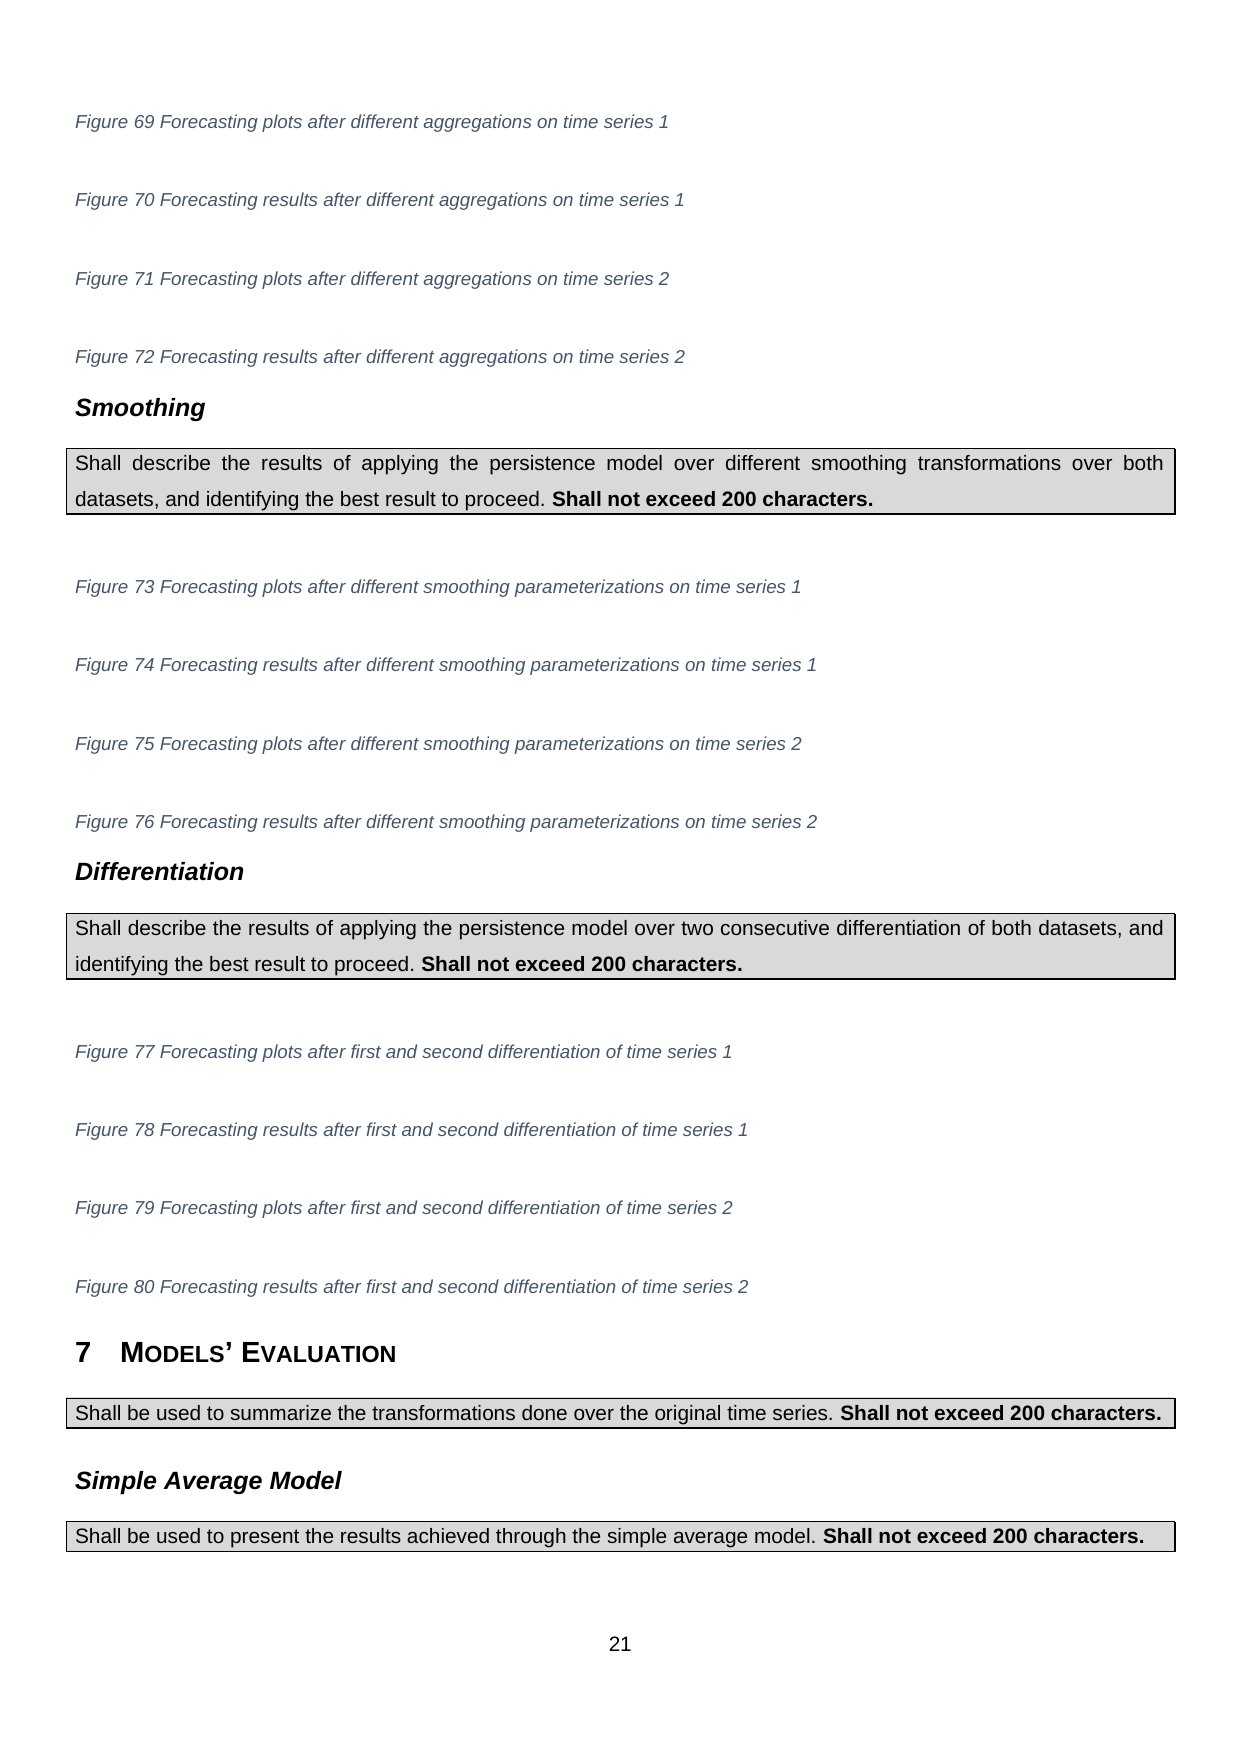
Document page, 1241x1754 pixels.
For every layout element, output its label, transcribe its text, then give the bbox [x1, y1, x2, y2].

text Figure 73 Forecasting plots after different smoothing parameterizations on time series 1 [75, 576, 1165, 597]
text Figure 69 Forecasting plots after different aggregations on time series 1 [75, 111, 1165, 132]
text Figure 78 Forecasting results after first and second differentiation of time series 1 [75, 1119, 1165, 1140]
text Figure 71 Forecasting plots after different aggregations on time series 2 [75, 268, 1165, 289]
text Figure 75 Forecasting plots after different smoothing parameterizations on time series 2 [75, 732, 1165, 754]
text Figure 77 Forecasting plots after first and second differentiation of time series 1 [75, 1041, 1165, 1062]
subtitle Smoothing [75, 392, 1165, 421]
text Shall describe the results of applying the persistence model over different smoothing transformations over both datasets, and identifying the best result to proceed. Shall not exceed 200 characters. [67, 449, 1174, 513]
subtitle Simple Average Model [75, 1466, 1165, 1494]
text Figure 72 Forecasting results after different aggregations on time series 2 [75, 346, 1165, 367]
text Shall be used to summarize the transformations done over the original time series. Shall not exceed 200 characters. [67, 1399, 1174, 1427]
text Figure 74 Forecasting results after different smoothing parameterizations on time series 1 [75, 654, 1165, 676]
subtitle Differentiation [75, 857, 1165, 886]
text Figure 70 Forecasting results after different aggregations on time series 1 [75, 189, 1165, 211]
text Figure 76 Forecasting results after different smoothing parameterizations on time series 2 [75, 811, 1165, 832]
subtitle Models’ Evaluation [75, 1334, 1165, 1368]
text Shall be used to present the results achieved through the simple average model. Shall not exceed 200 characters. [67, 1522, 1174, 1551]
text Figure 79 Forecasting plots after first and second differentiation of time series 2 [75, 1197, 1165, 1219]
text Shall describe the results of applying the persistence model over two consecutive differentiation of both datasets, and identifying the best result to proceed. Shall not exceed 200 characters. [67, 914, 1174, 978]
text Figure 80 Forecasting results after first and second differentiation of time series 2 [75, 1276, 1165, 1297]
